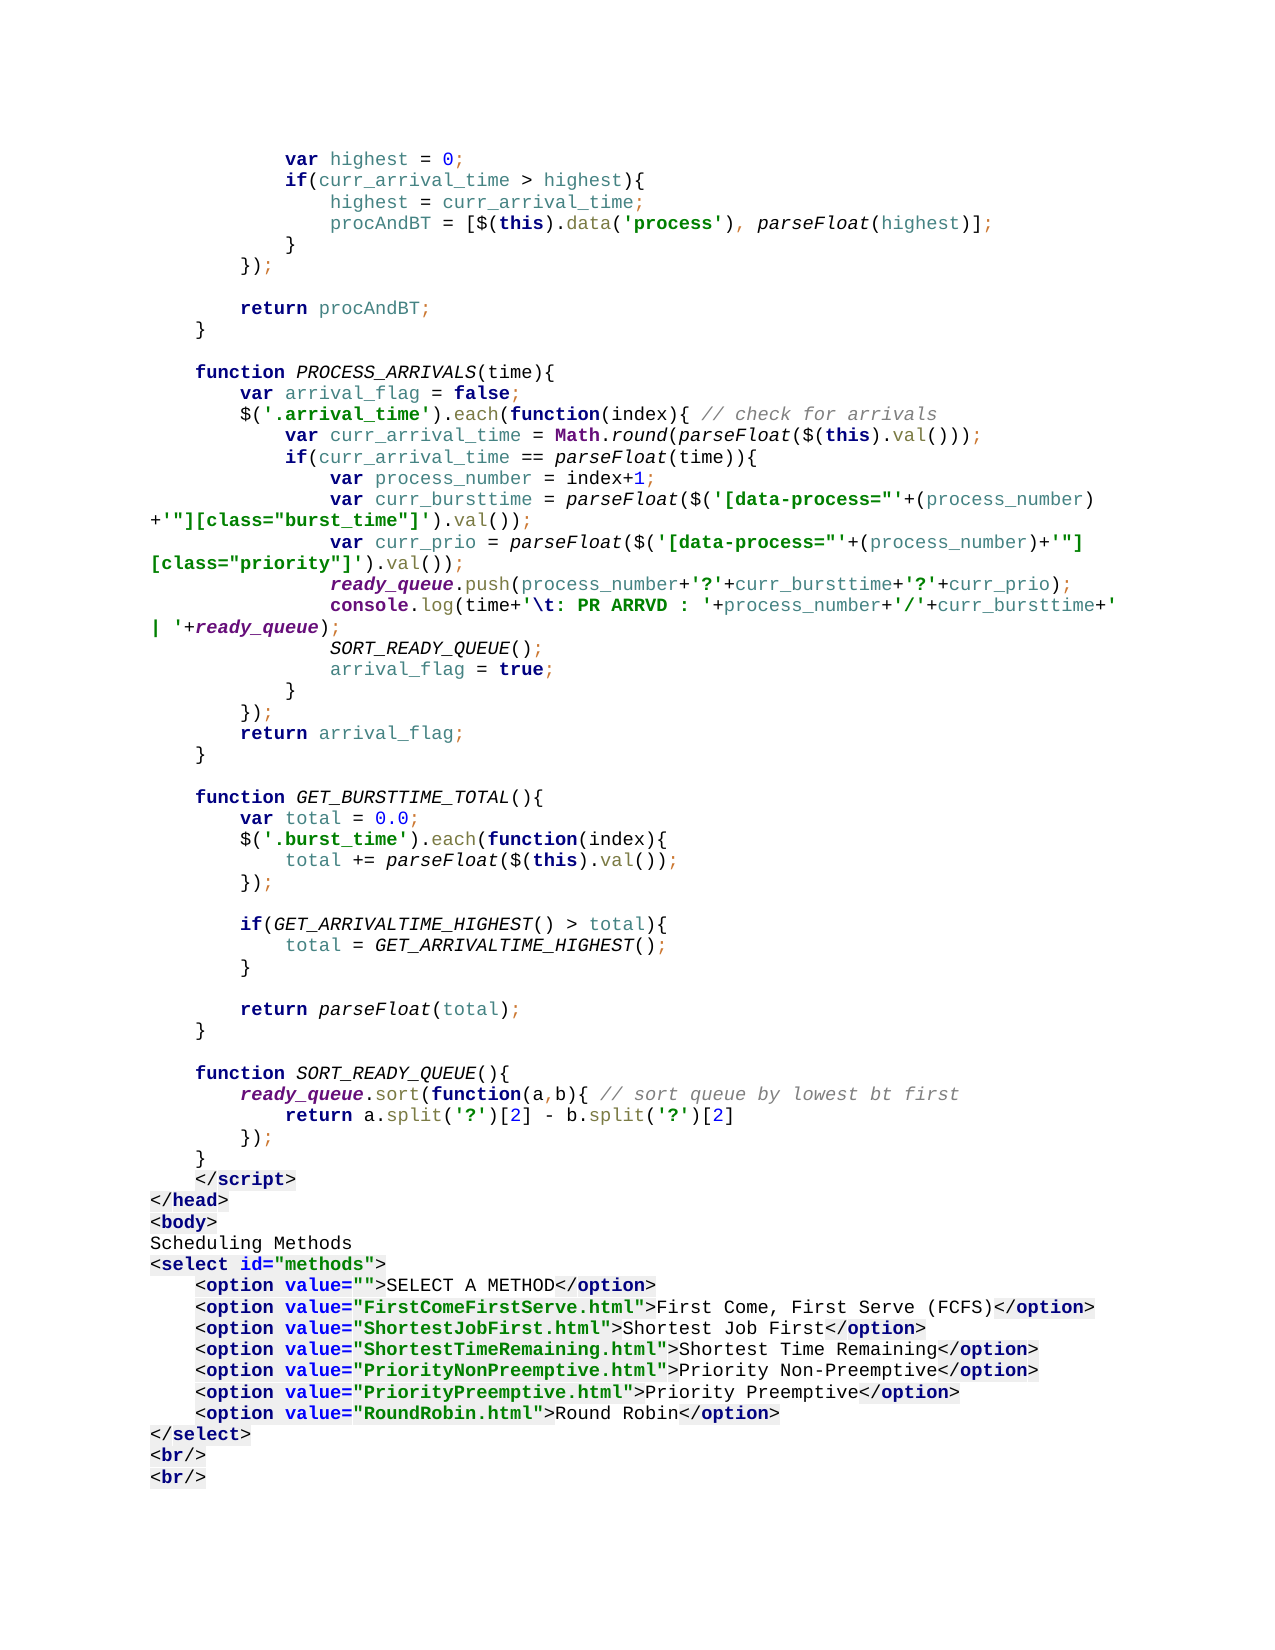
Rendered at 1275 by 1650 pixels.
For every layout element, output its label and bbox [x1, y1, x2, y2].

text [150, 150, 1125, 1489]
